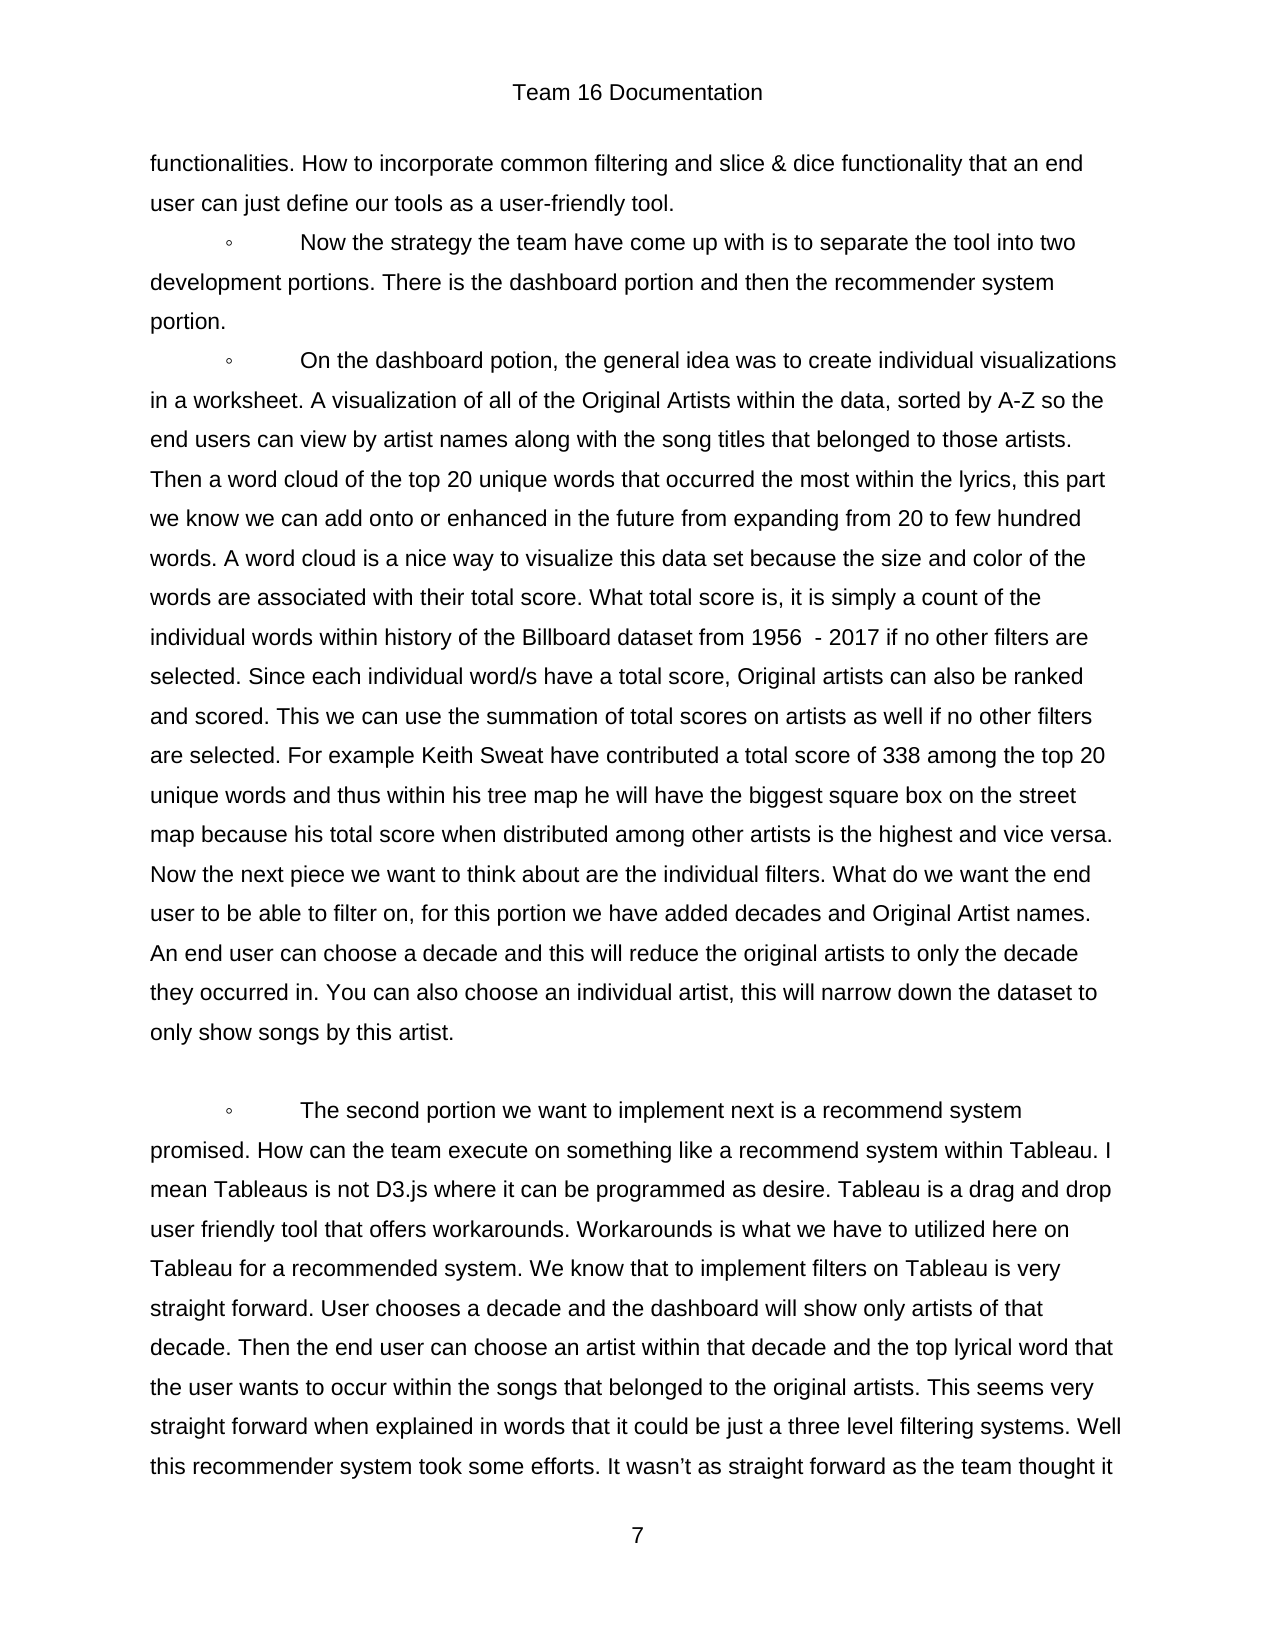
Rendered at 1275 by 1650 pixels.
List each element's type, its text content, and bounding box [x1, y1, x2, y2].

text ◦ Now the strategy the team have come up with is to separate the tool into two development portions. There is the dashboard portion and then the recommender system portion. [150, 229, 1125, 334]
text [150, 150, 1125, 216]
text ◦ On the dashboard potion, the general idea was to create individual visualizations in a worksheet. A visualization of all of the Original Artists within the data, sorted by A-Z so the end users can view by artist names along with the song titles that belonged to those artists. Then a word cloud of the top 20 unique words that occurred the most within the lyrics, this part we know we can add onto or enhanced in the future from expanding from 20 to few hundred words. A word cloud is a nice way to visualize this data set because the size and color of the words are associated with their total score. What total score is, it is simply a count of the individual words within history of the Billboard dataset from 1956 - 2017 if no other filters are selected. Since each individual word/s have a total score, Original artists can also be ranked and scored. This we can use the summation of total scores on artists as well if no other filters are selected. For example Keith Sweat have contributed a total score of 338 among the top 20 unique words and thus within his tree map he will have the biggest square box on the street map because his total score when distributed among other artists is the highest and vice versa. Now the next piece we want to think about are the individual filters. What do we want the end user to be able to filter on, for this portion we have added decades and Original Artist names. An end user can choose a decade and this will reduce the original artists to only the decade they occurred in. You can also choose an individual artist, this will narrow down the dataset to only show songs by this artist. [150, 347, 1125, 1045]
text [150, 1097, 1125, 1479]
